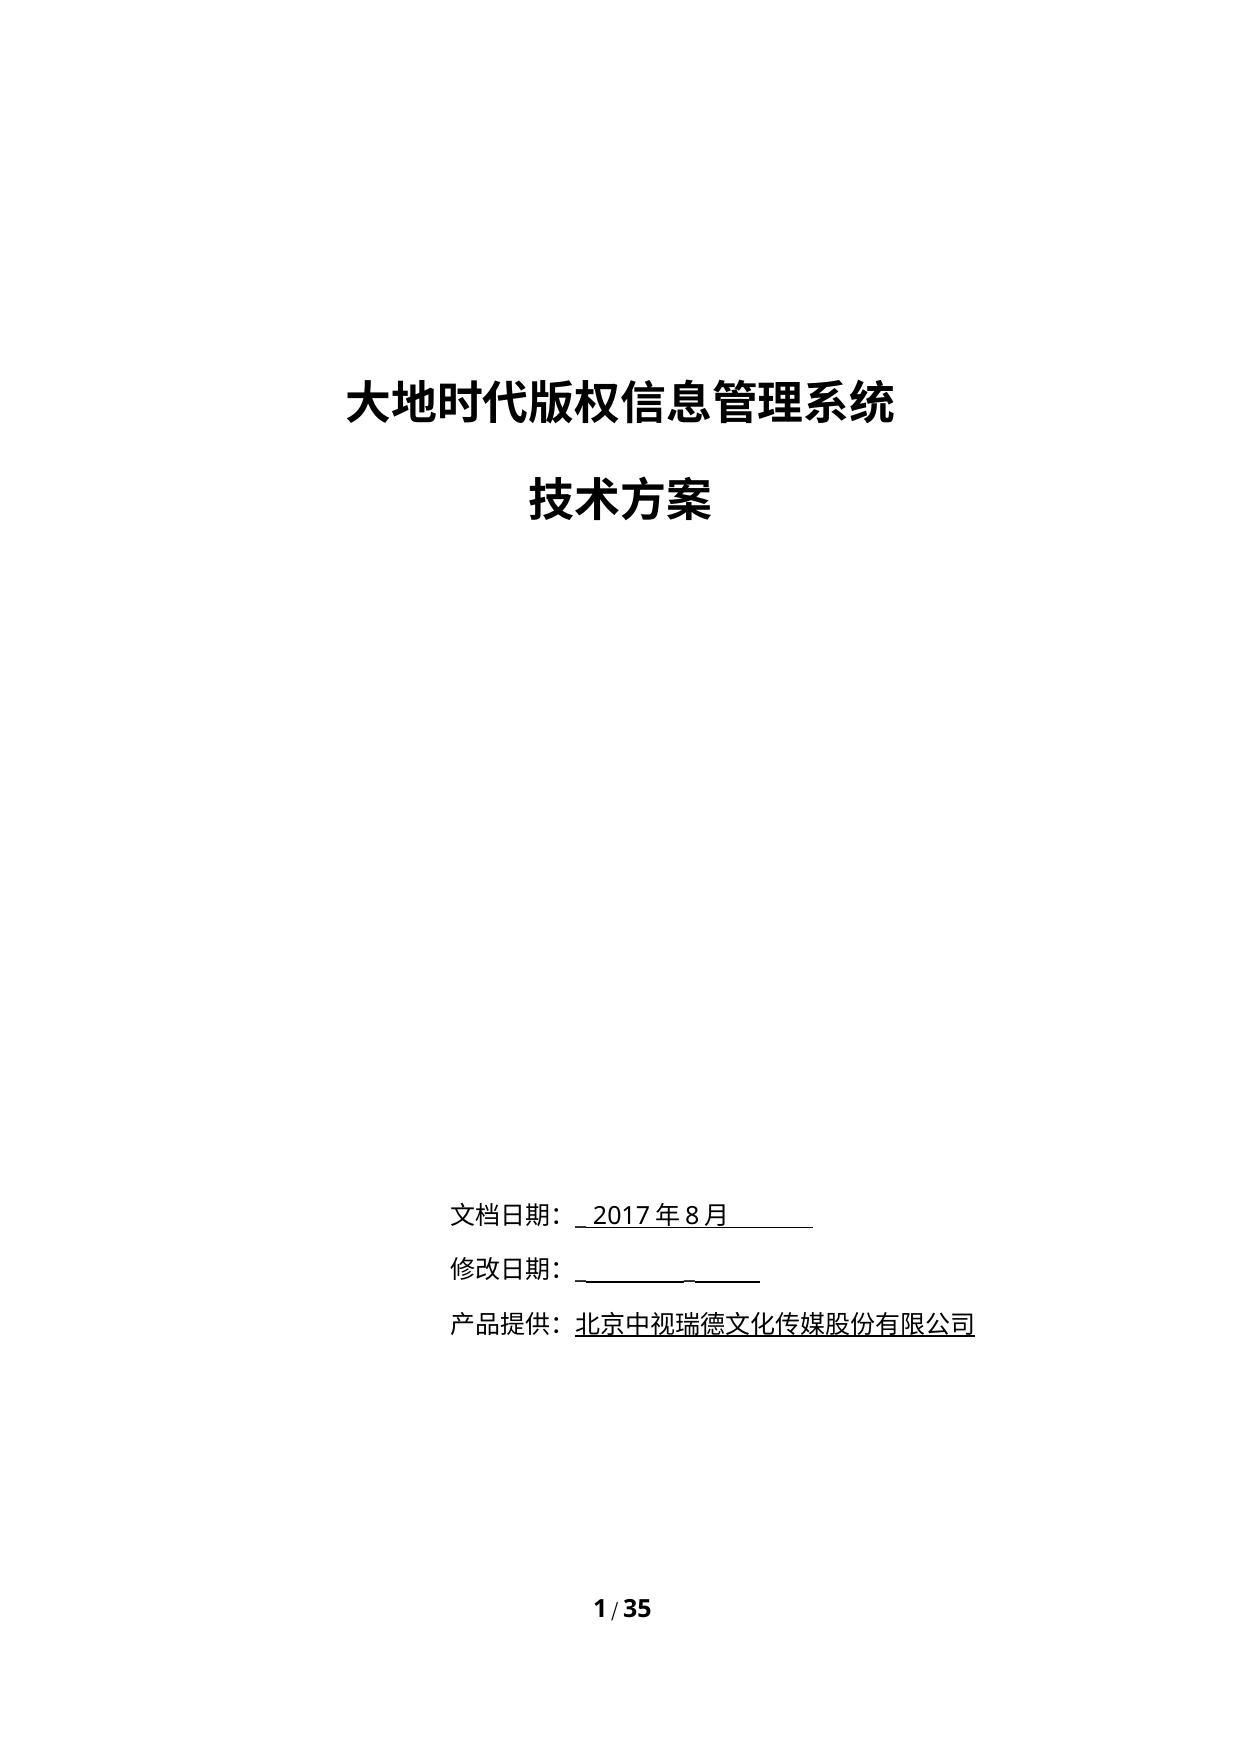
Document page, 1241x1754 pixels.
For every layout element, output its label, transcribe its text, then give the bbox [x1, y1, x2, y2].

text 修改日期：_ _ [400, 1250, 1053, 1286]
text 文档日期：_ 2017年8月 [400, 1196, 1053, 1232]
text 产品提供：北京中视瑞德文化传媒股份有限公司 [400, 1304, 1053, 1341]
text 技术方案 [187, 448, 1053, 546]
text 大地时代版权信息管理系统 [187, 351, 1053, 448]
